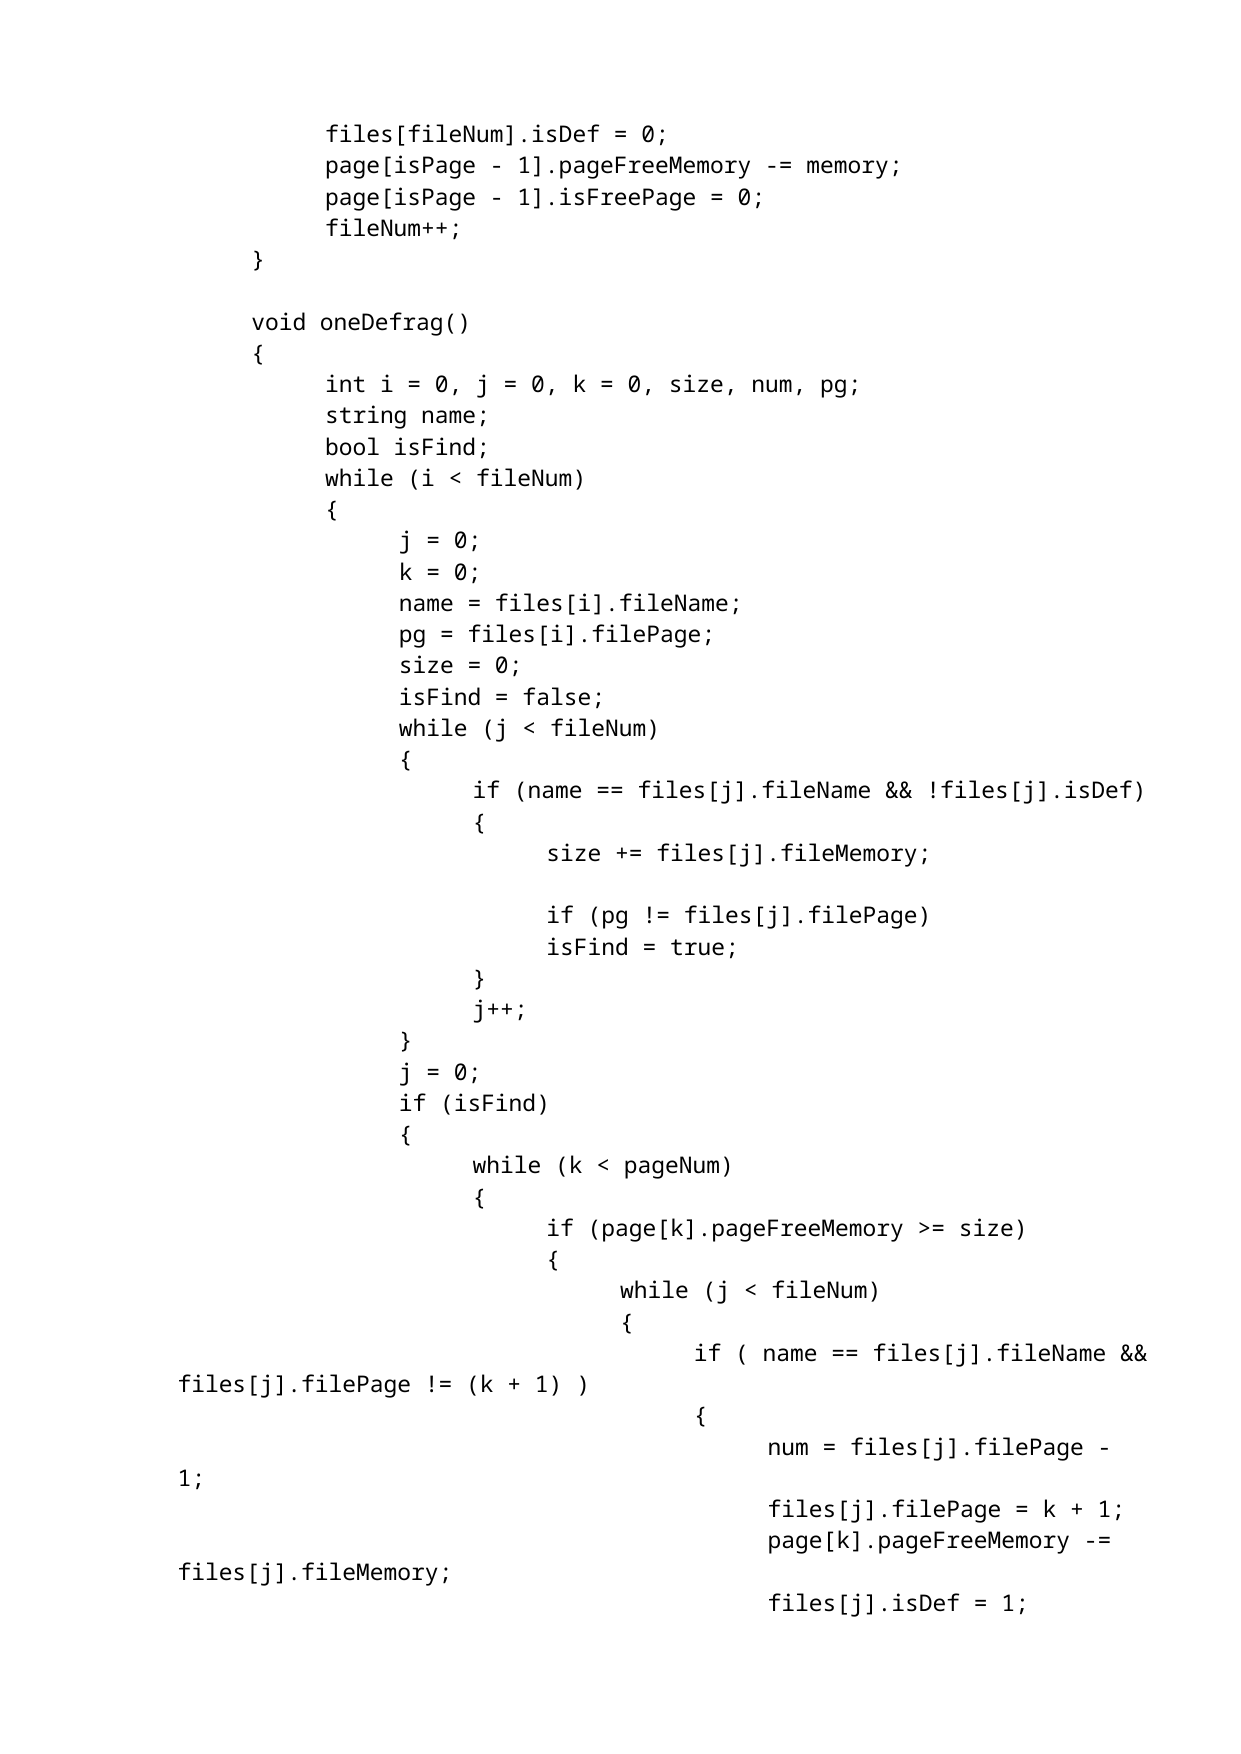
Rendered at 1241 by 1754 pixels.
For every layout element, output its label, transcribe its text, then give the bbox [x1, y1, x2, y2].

text void oneDefrag() [177, 306, 1152, 337]
text page[k].pageFreeMemory -= files[j].fileMemory; [177, 1524, 1152, 1587]
text { [177, 1306, 1152, 1337]
text { [177, 1399, 1152, 1431]
text size += files[j].fileMemory; [177, 837, 1152, 868]
text { [177, 337, 1152, 368]
text while (i < fileNum) [177, 462, 1152, 493]
text files[j].isDef = 1; [177, 1587, 1152, 1618]
text if ( name == files[j].fileName && files[j].filePage != (k + 1) ) [177, 1337, 1152, 1399]
text while (j < fileNum) [177, 712, 1152, 743]
text { [177, 1181, 1152, 1212]
text while (j < fileNum) [177, 1274, 1152, 1306]
text string name; [177, 399, 1152, 431]
text files[fileNum].isDef = 0; [177, 118, 1152, 149]
text while (k < pageNum) [177, 1149, 1152, 1181]
text j++; [177, 993, 1152, 1024]
text if (isFind) [177, 1087, 1152, 1118]
text j = 0; [177, 1056, 1152, 1087]
text page[isPage - 1].pageFreeMemory -= memory; [177, 149, 1152, 181]
text size = 0; [177, 649, 1152, 681]
text { [177, 493, 1152, 524]
text pg = files[i].filePage; [177, 618, 1152, 649]
text { [177, 1118, 1152, 1149]
text isFind = true; [177, 931, 1152, 962]
text } [177, 243, 1152, 274]
text { [177, 806, 1152, 837]
text if (page[k].pageFreeMemory >= size) [177, 1212, 1152, 1243]
text j = 0; [177, 524, 1152, 556]
text bool isFind; [177, 431, 1152, 462]
text isFind = false; [177, 681, 1152, 712]
text num = files[j].filePage - 1; [177, 1431, 1152, 1493]
text { [177, 1243, 1152, 1274]
text if (name == files[j].fileName && !files[j].isDef) [177, 774, 1152, 806]
text page[isPage - 1].isFreePage = 0; [177, 181, 1152, 212]
text files[j].filePage = k + 1; [177, 1493, 1152, 1524]
text fileNum++; [177, 212, 1152, 243]
text k = 0; [177, 556, 1152, 587]
text { [177, 743, 1152, 774]
text } [177, 1024, 1152, 1056]
text int i = 0, j = 0, k = 0, size, num, pg; [177, 368, 1152, 399]
text if (pg != files[j].filePage) [177, 899, 1152, 931]
text } [177, 962, 1152, 993]
text name = files[i].fileName; [177, 587, 1152, 618]
